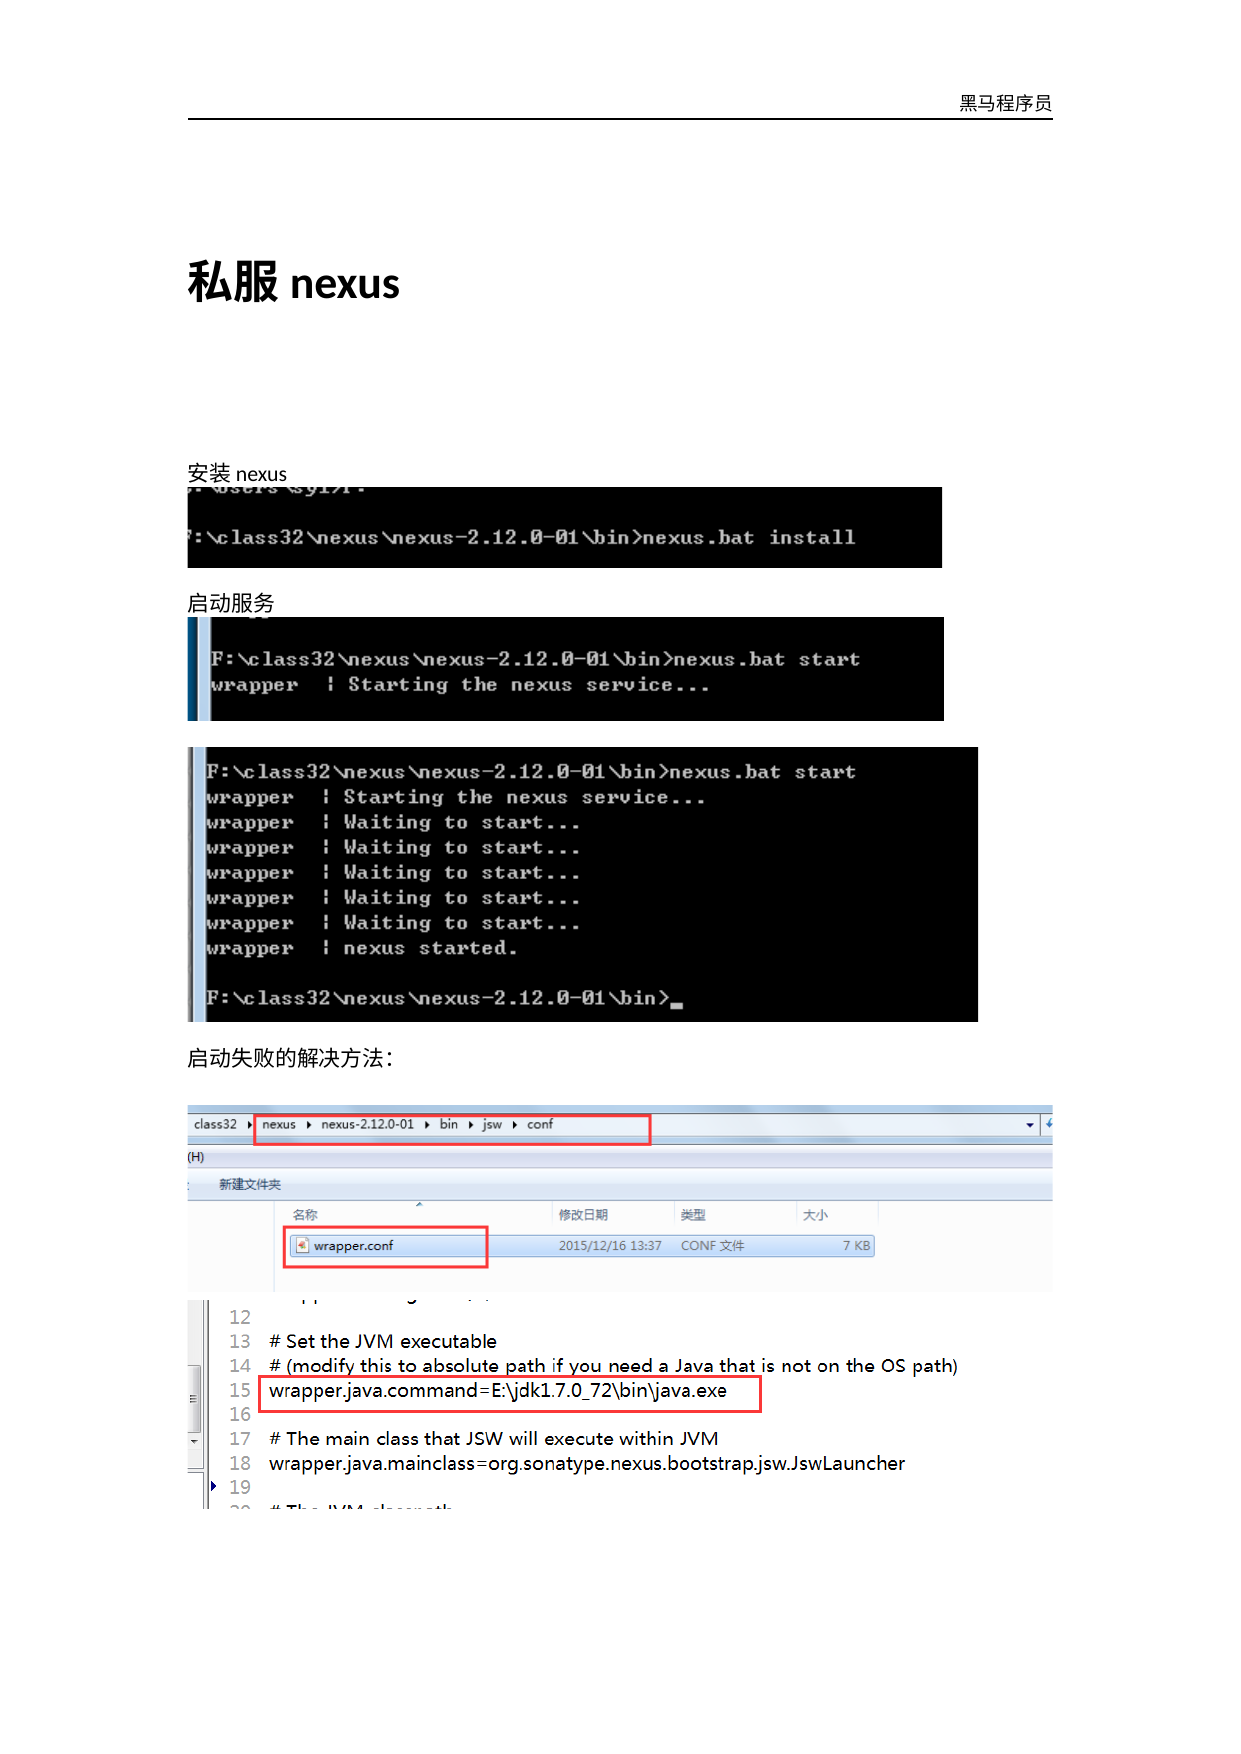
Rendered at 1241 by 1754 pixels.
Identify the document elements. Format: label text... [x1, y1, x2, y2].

text 启动服务 [187, 585, 1053, 618]
text 启动失败的解决方法： [187, 1040, 1053, 1073]
text 安装nexus [187, 455, 1053, 488]
picture [187, 1105, 1053, 1292]
subtitle 私服 nexus [187, 230, 1053, 327]
picture [187, 1300, 1053, 1509]
picture [187, 747, 979, 1022]
picture [187, 487, 943, 568]
picture [187, 617, 944, 721]
